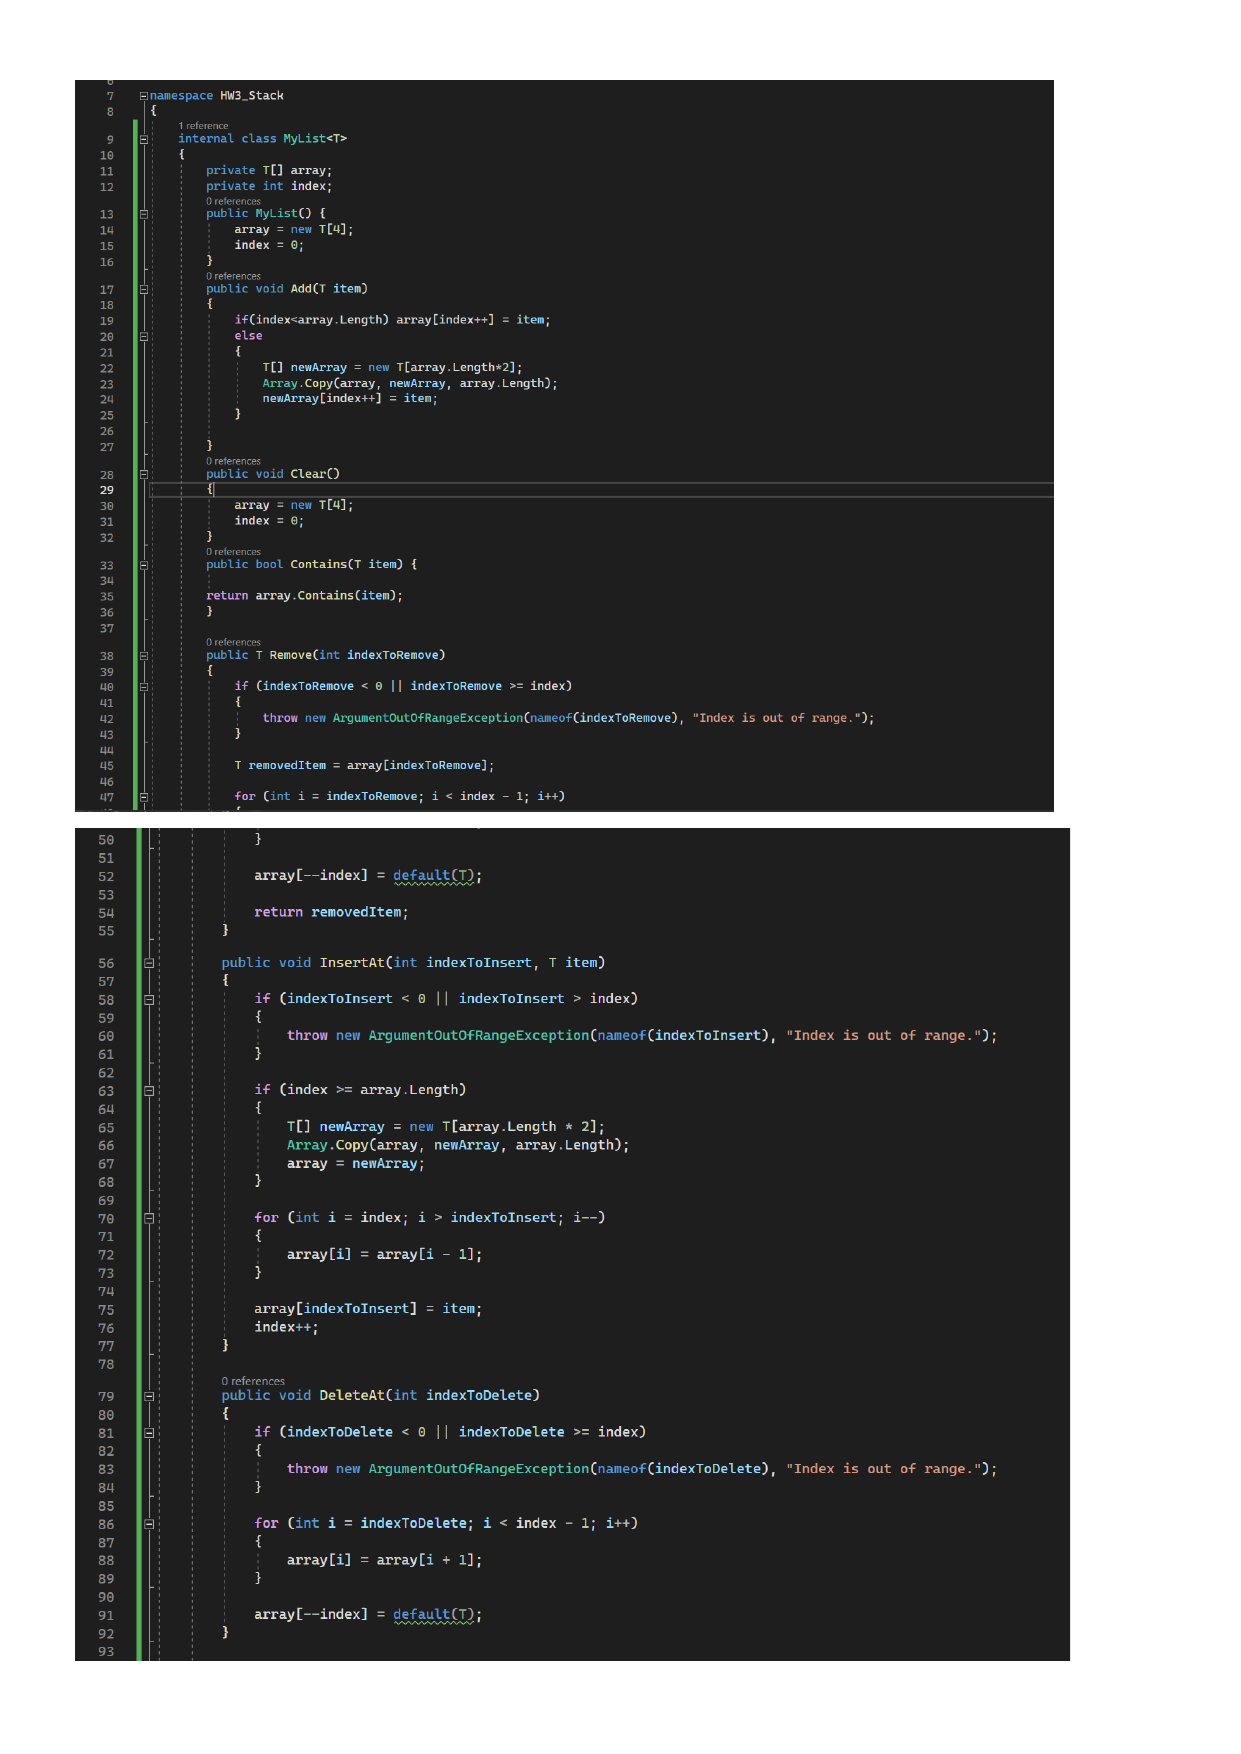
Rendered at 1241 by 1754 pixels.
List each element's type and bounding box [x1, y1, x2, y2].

picture [75, 80, 1054, 812]
picture [75, 828, 1071, 1661]
